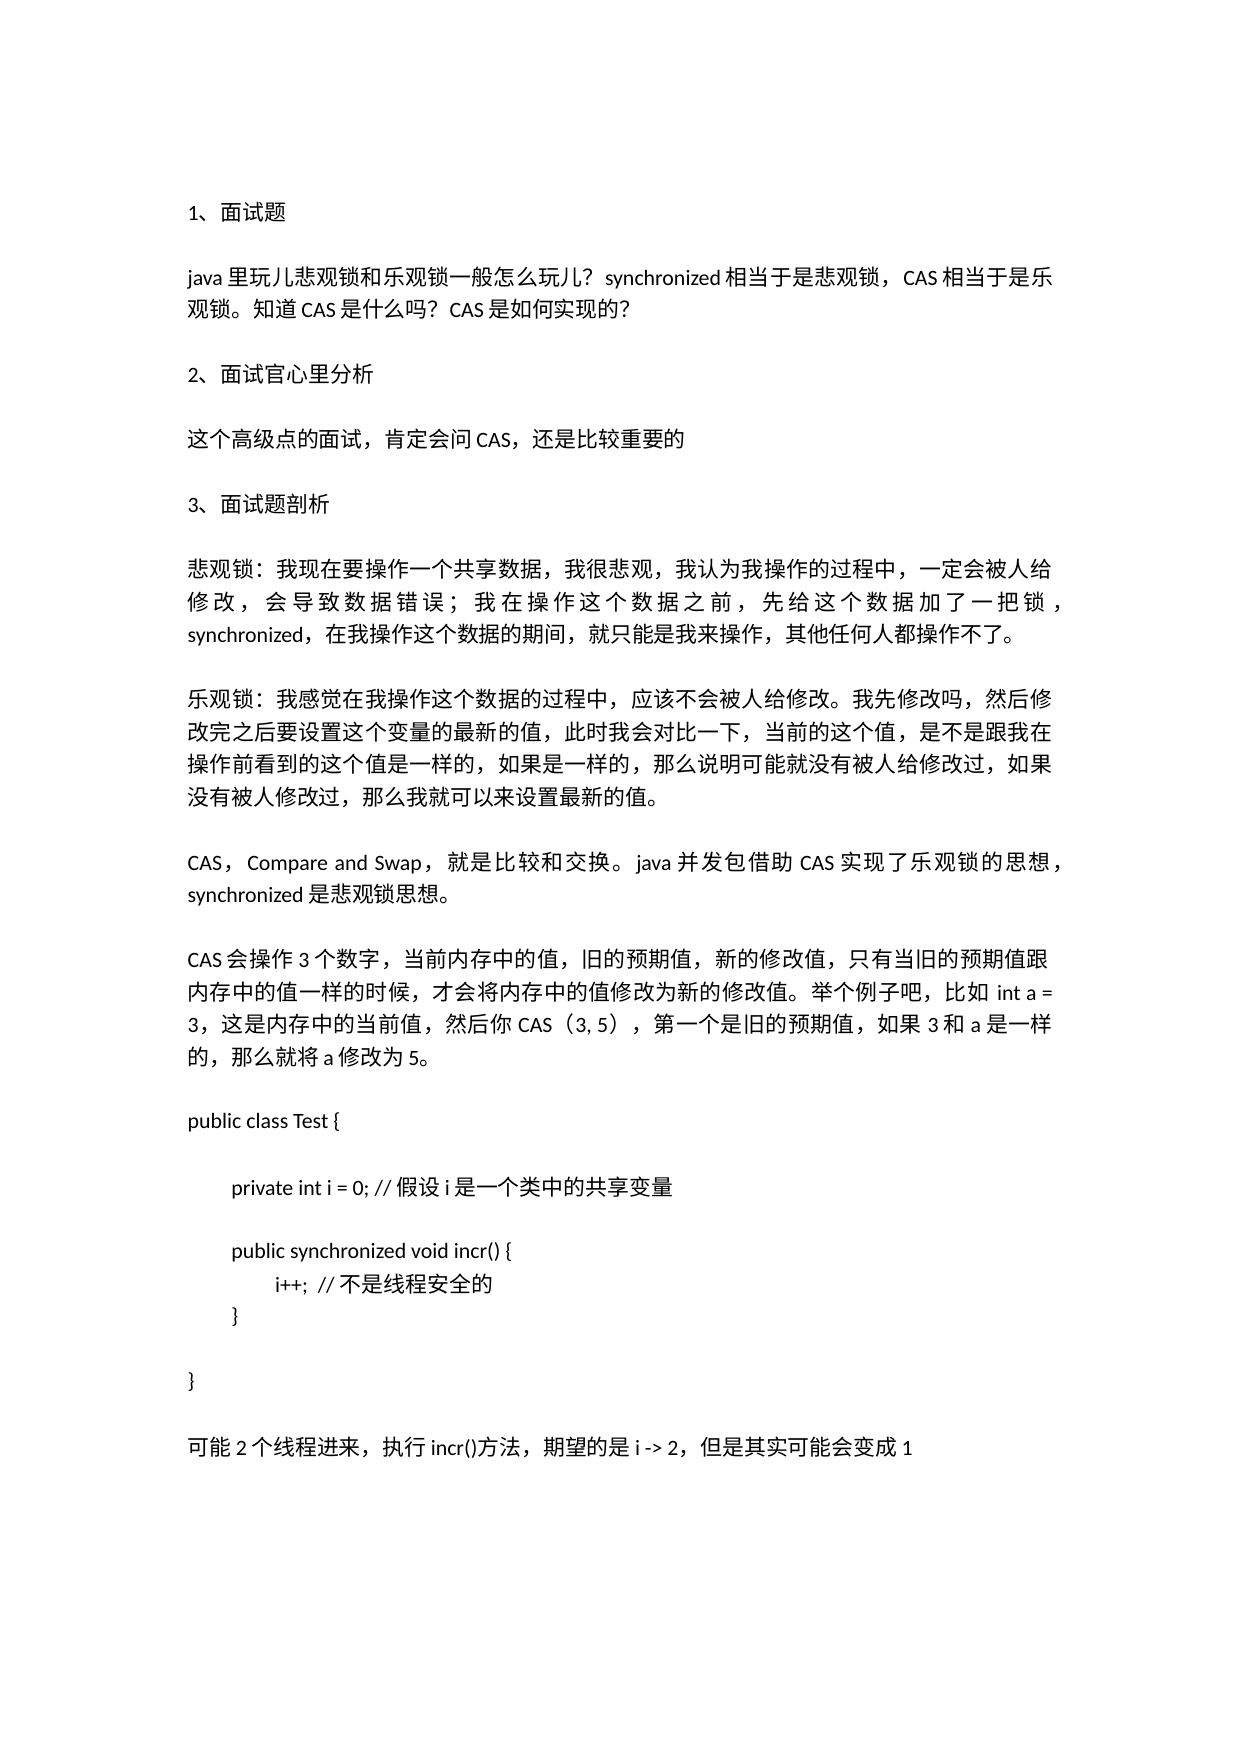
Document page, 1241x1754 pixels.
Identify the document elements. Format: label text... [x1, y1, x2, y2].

text 这个高级点的面试，肯定会问CAS，还是比较重要的 [187, 422, 1053, 454]
text 2、面试官心里分析 [187, 357, 1053, 389]
text CAS会操作3个数字，当前内存中的值，旧的预期值，新的修改值，只有当旧的预期值跟内存中的值一样的时候，才会将内存中的值修改为新的修改值。举个例子吧，比如int a = 3，这是内存中的当前值，然后你CAS（3, 5），第一个是旧的预期值，如果3和a是一样的，那么就将a修改为5。 [187, 942, 1053, 1072]
text public synchronized void incr() { [187, 1234, 1053, 1267]
text java里玩儿悲观锁和乐观锁一般怎么玩儿？synchronized相当于是悲观锁，CAS相当于是乐观锁。知道CAS是什么吗？CAS是如何实现的？ [187, 259, 1053, 324]
text 3、面试题剖析 [187, 487, 1053, 519]
text 悲观锁：我现在要操作一个共享数据，我很悲观，我认为我操作的过程中，一定会被人给修改，会导致数据错误；我在操作这个数据之前，先给这个数据加了一把锁，synchronized，在我操作这个数据的期间，就只能是我来操作，其他任何人都操作不了。 [187, 552, 1053, 649]
text 1、面试题 [187, 194, 1053, 227]
text 乐观锁：我感觉在我操作这个数据的过程中，应该不会被人给修改。我先修改吗，然后修改完之后要设置这个变量的最新的值，此时我会对比一下，当前的这个值，是不是跟我在操作前看到的这个值是一样的，如果是一样的，那么说明可能就没有被人给修改过，如果没有被人修改过，那么我就可以来设置最新的值。 [187, 682, 1053, 812]
text 可能2个线程进来，执行incr()方法，期望的是i -> 2，但是其实可能会变成1 [187, 1429, 1053, 1462]
text } [187, 1299, 1053, 1332]
text i++; // 不是线程安全的 [231, 1267, 1053, 1299]
text public class Test { [187, 1104, 1053, 1137]
text private int i = 0; // 假设i是一个类中的共享变量 [187, 1169, 1053, 1202]
text } [187, 1364, 1053, 1397]
text CAS，Compare and Swap，就是比较和交换。java并发包借助CAS实现了乐观锁的思想，synchronized是悲观锁思想。 [187, 844, 1053, 909]
